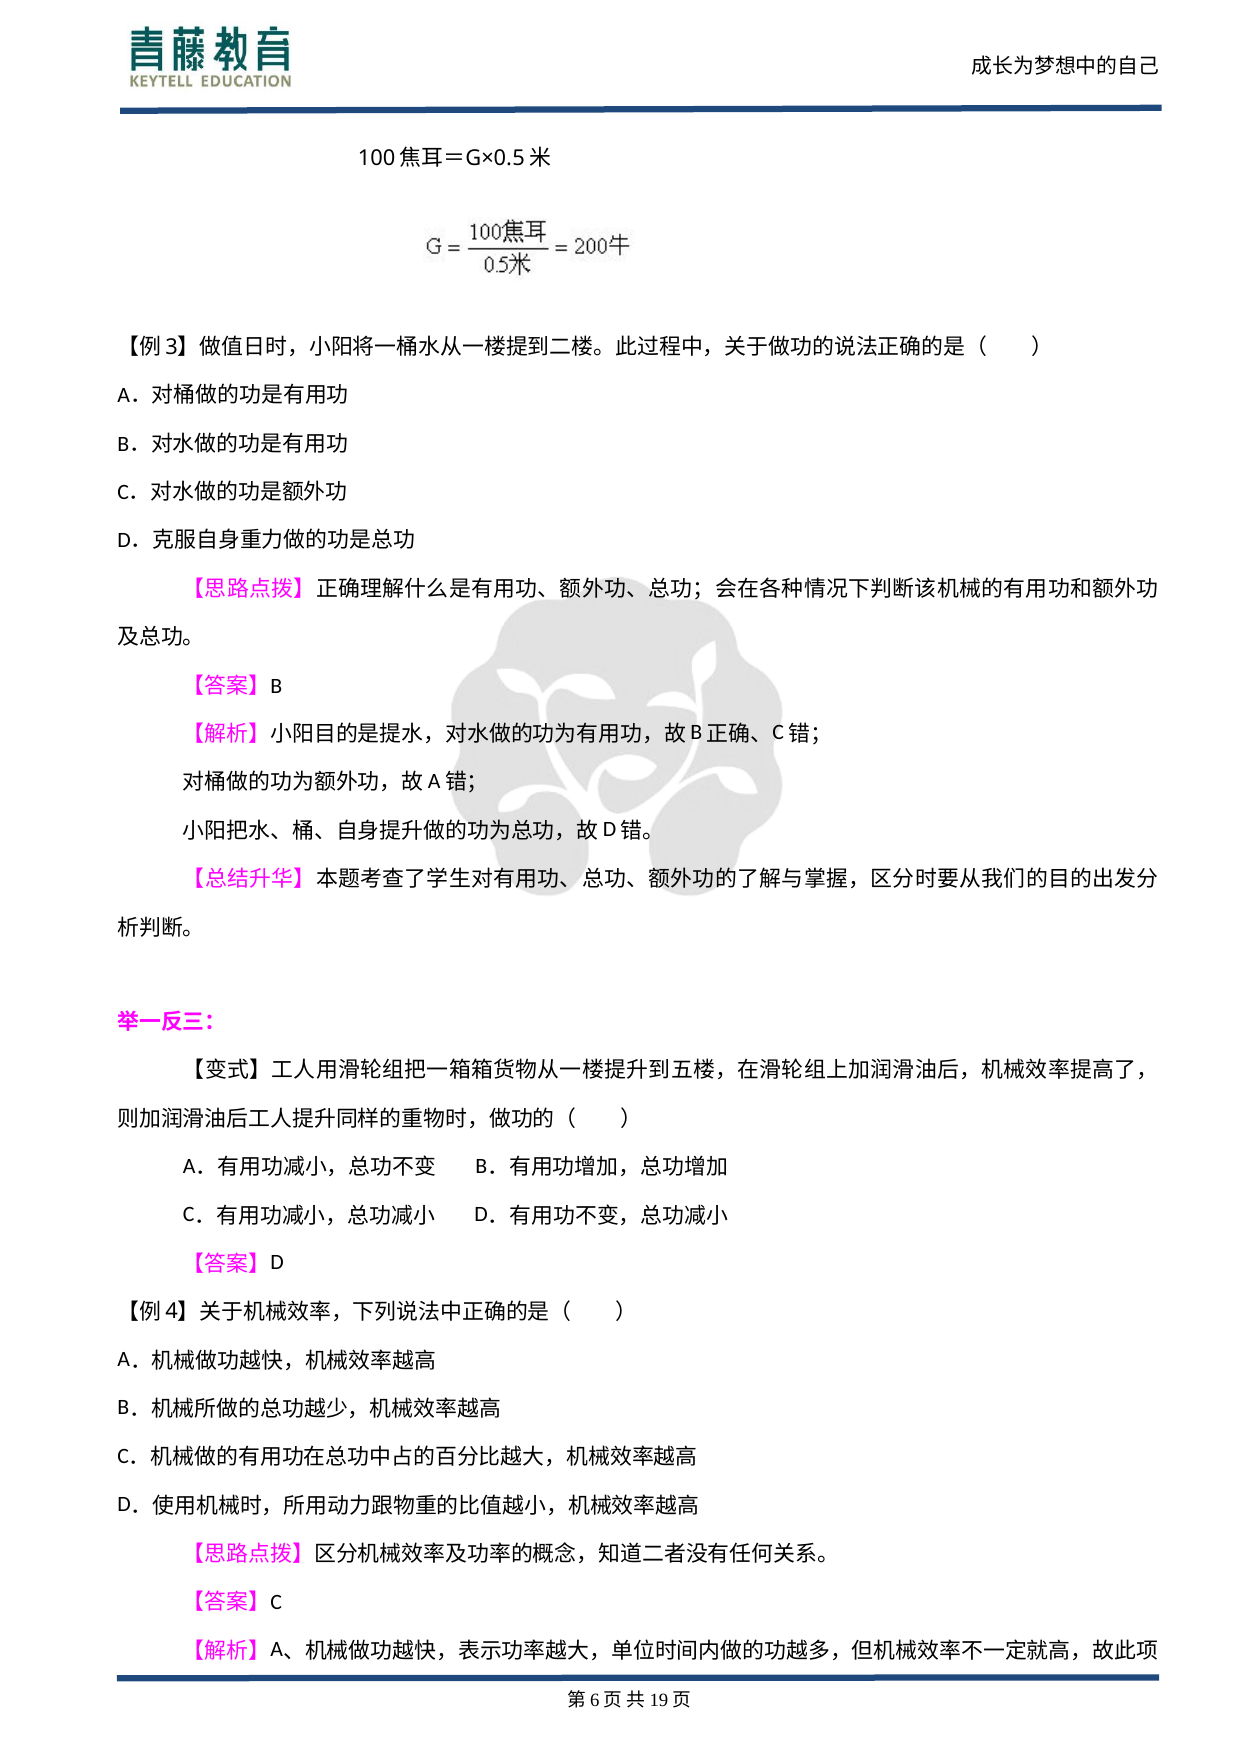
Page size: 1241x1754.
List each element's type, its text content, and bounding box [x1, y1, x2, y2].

text C．有用功减小，总功减小 D．有用功不变，总功减小 [117, 1197, 1159, 1230]
text A．有用功减小，总功不变 B．有用功增加，总功增加 [117, 1149, 1159, 1181]
text 【答案】D [117, 1246, 1159, 1278]
text 【答案】C [117, 1584, 1159, 1616]
text A．机械做功越快，机械效率越高 [117, 1342, 1159, 1375]
text 【答案】B [117, 667, 1159, 700]
text 小阳把水、桶、自身提升做的功为总功，故D错。 [117, 812, 1159, 845]
text 对桶做的功为额外功，故A错； [117, 764, 1159, 796]
text 【思路点拨】正确理解什么是有用功、额外功、总功；会在各种情况下判断该机械的有用功和额外功及总功。 [117, 570, 1159, 651]
text 100焦耳＝G×0.5米 [204, 140, 1159, 172]
text 【例4】关于机械效率，下列说法中正确的是（ ） [117, 1294, 1159, 1326]
text 【例3】做值日时，小阳将一桶水从一楼提到二楼。此过程中，关于做功的说法正确的是（ ） [117, 328, 1159, 361]
text D．克服自身重力做的功是总功 [117, 522, 1159, 554]
text C．对水做的功是额外功 [117, 473, 1159, 506]
text C．机械做的有用功在总功中占的百分比越大，机械效率越高 [117, 1439, 1159, 1471]
text D．使用机械时，所用动力跟物重的比值越小，机械效率越高 [117, 1487, 1159, 1520]
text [117, 1632, 1159, 1665]
picture [423, 217, 635, 281]
text 【思路点拨】区分机械效率及功率的概念，知道二者没有任何关系。 [117, 1536, 1159, 1568]
text B．机械所做的总功越少，机械效率越高 [117, 1391, 1159, 1423]
text B．对水做的功是有用功 [117, 425, 1159, 458]
text 举一反三： [117, 1003, 1159, 1036]
text 【总结升华】本题考查了学生对有用功、总功、额外功的了解与掌握，区分时要从我们的目的出发分析判断。 [117, 861, 1159, 942]
text A．对桶做的功是有用功 [117, 377, 1159, 409]
text 【变式】工人用滑轮组把一箱箱货物从一楼提升到五楼，在滑轮组上加润滑油后，机械效率提高了，则加润滑油后工人提升同样的重物时，做功的（ ） [117, 1052, 1159, 1133]
text 【解析】小阳目的是提水，对水做的功为有用功，故B正确、C错； [117, 716, 1159, 748]
picture [113, 10, 303, 93]
